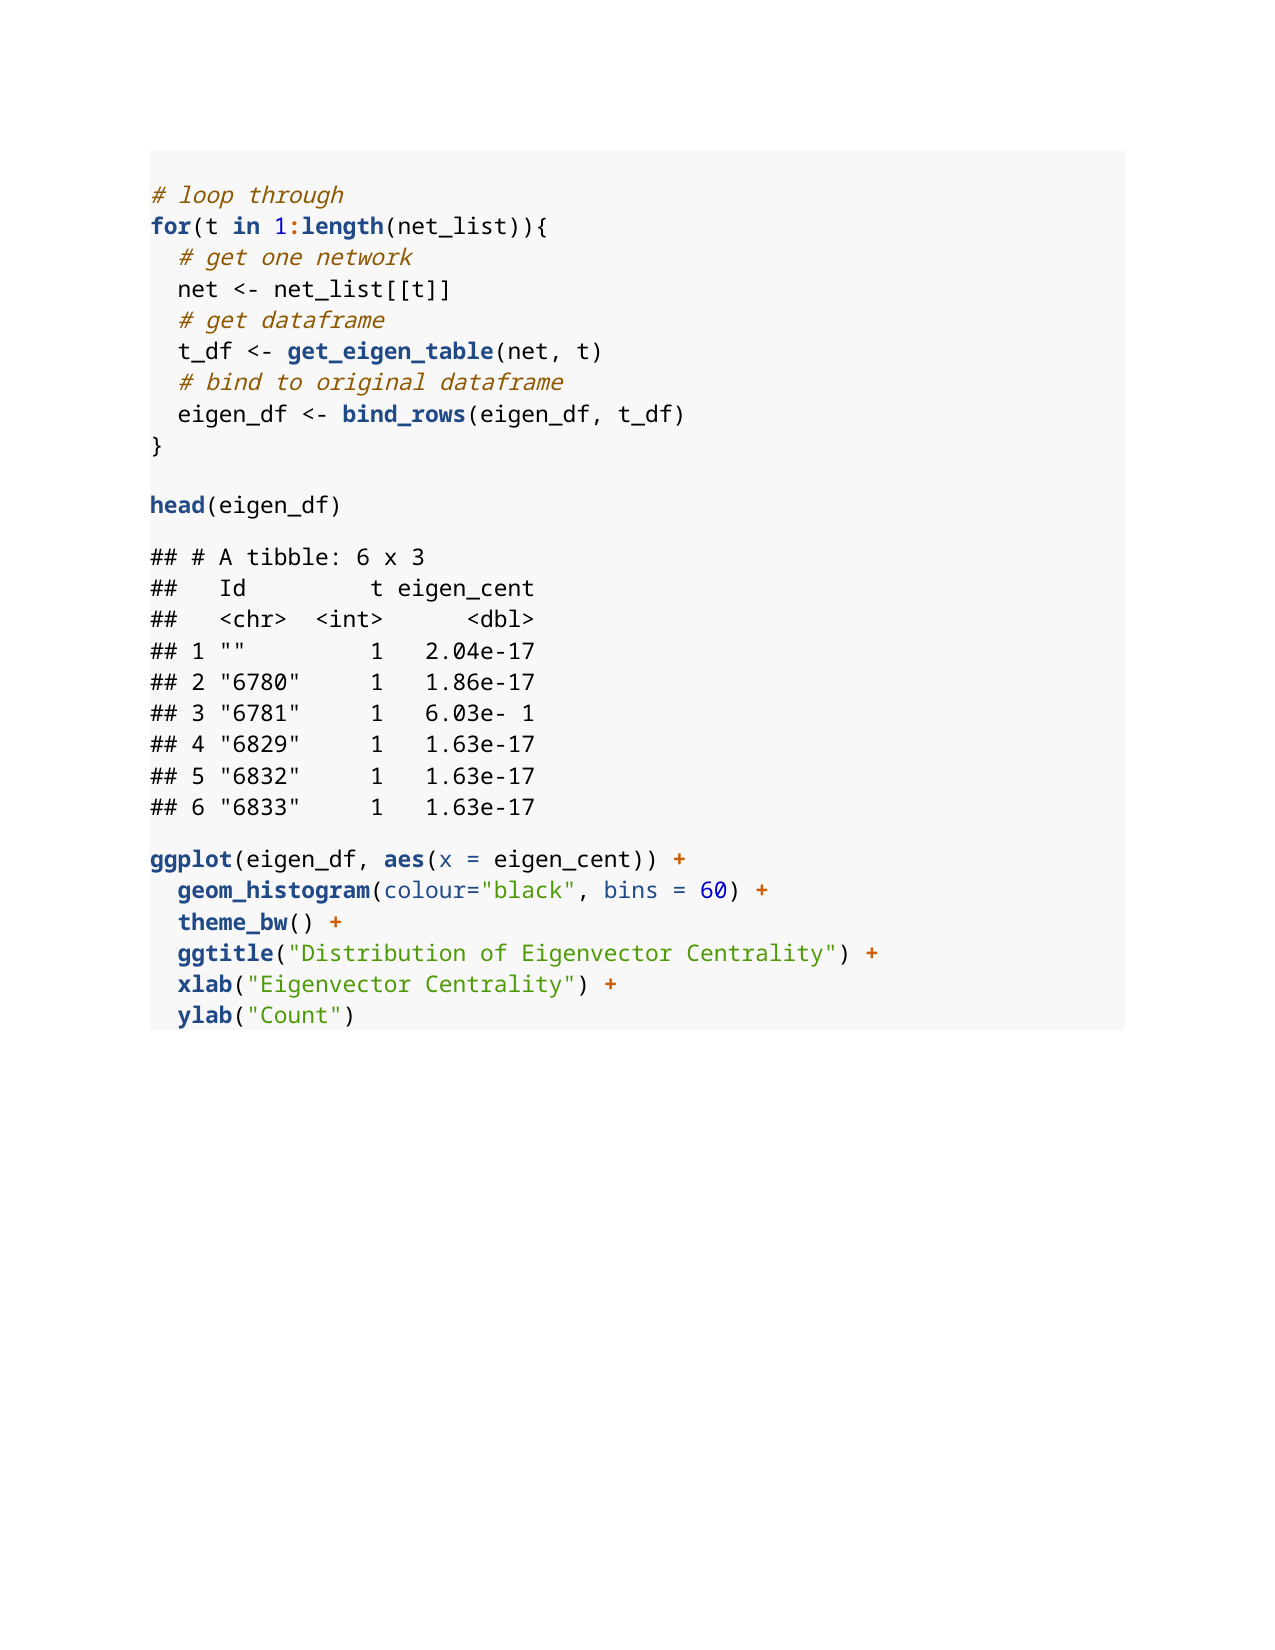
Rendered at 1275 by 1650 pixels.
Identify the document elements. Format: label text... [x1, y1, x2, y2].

text ## # A tibble: 6 x 3 ## Id t eigen_cent ## <chr> <int> <dbl> ## 1 "" 1 2.04e-17 ## 2 "6780" 1 1.86e-17 ## 3 "6781" 1 6.03e- 1 ## 4 "6829" 1 1.63e-17 ## 5 "6832" 1 1.63e-17 ## 6 "6833" 1 1.63e-17 [150, 541, 1125, 822]
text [150, 150, 1125, 520]
text ggplot(eigen_df, aes(x = eigen_cent)) + geom_histogram(colour="black", bins = 60) + theme_bw() + ggtitle("Distribution of Eigenvector Centrality") + xlab("Eigenvector Centrality") + ylab("Count") [342, 843, 1125, 1030]
